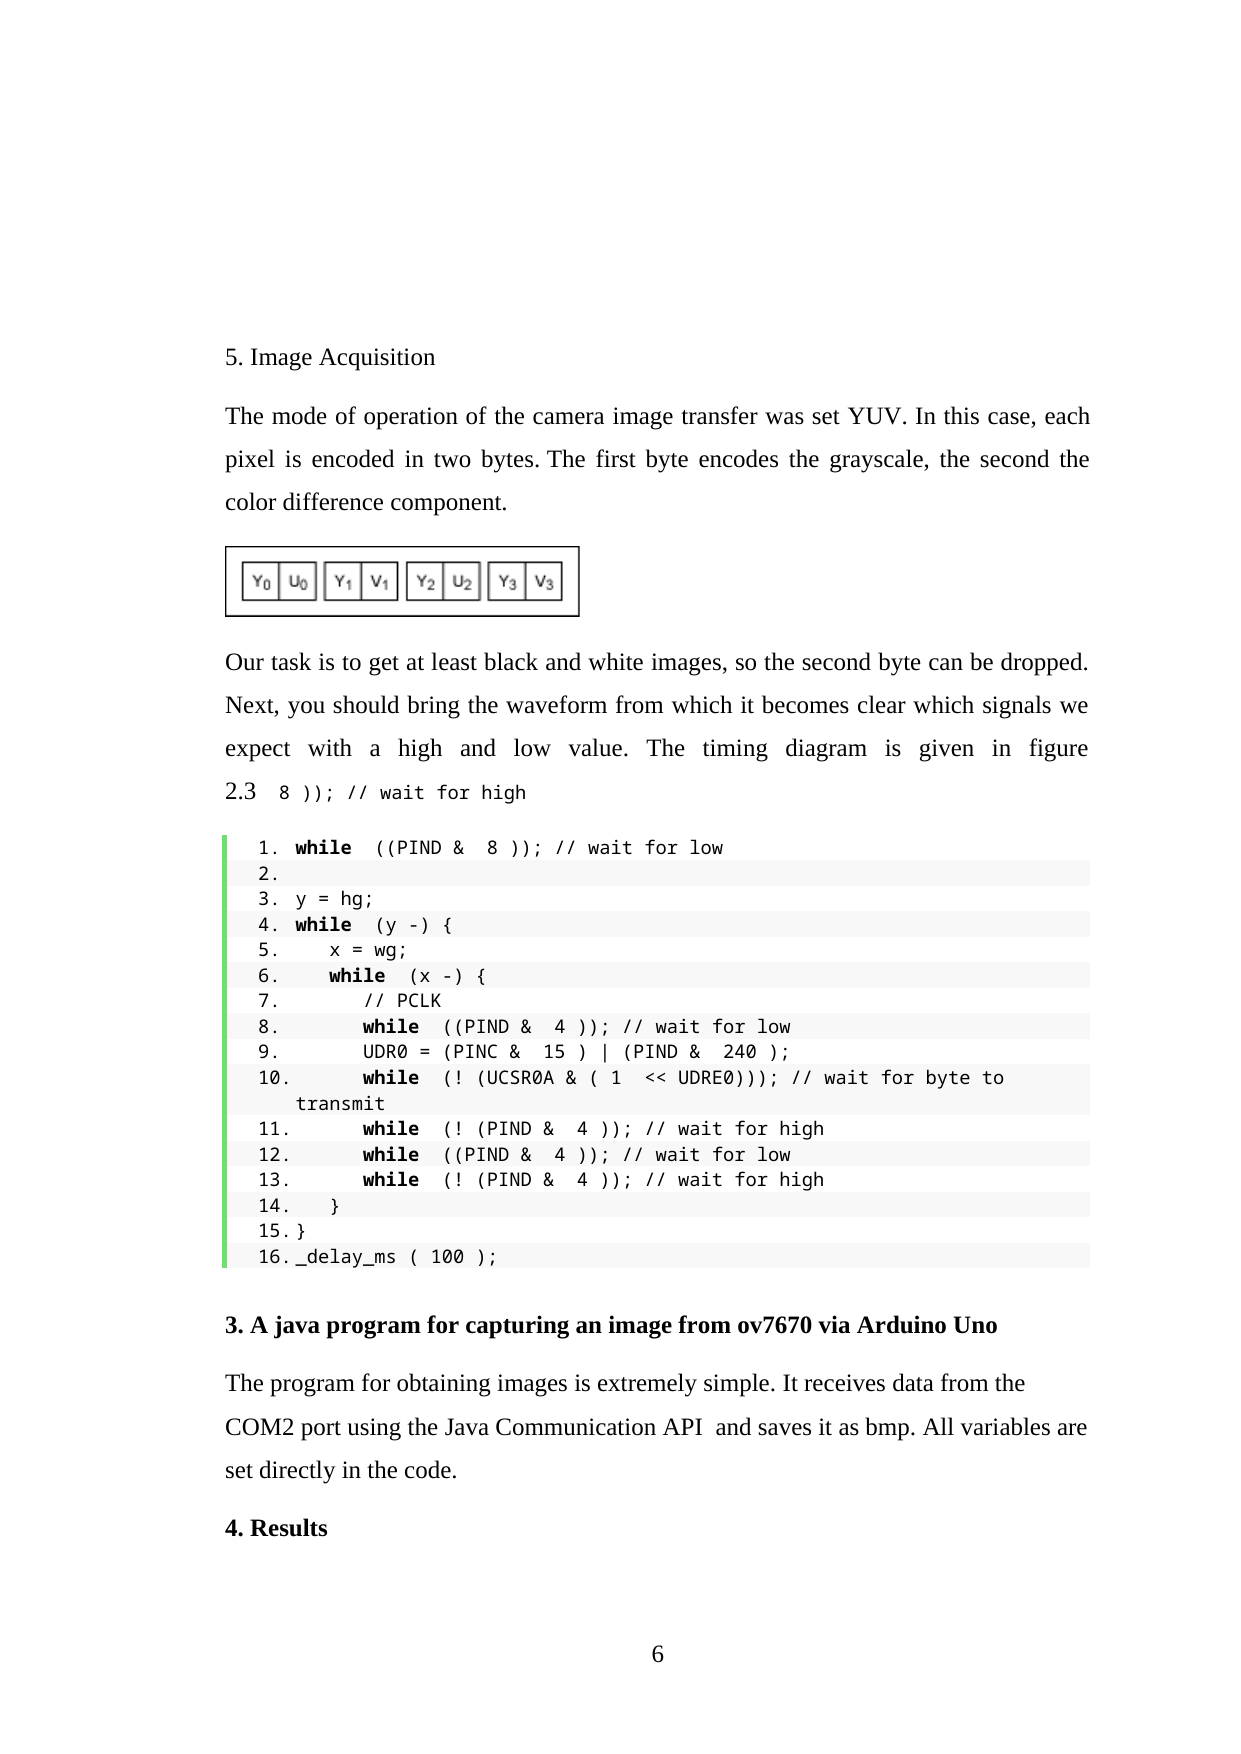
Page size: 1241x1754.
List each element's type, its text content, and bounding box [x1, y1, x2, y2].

list while ((PIND & 4 )); // wait for low [227, 1141, 1090, 1166]
list _delay_ms ( 100 ); [227, 1243, 1090, 1268]
text 5. Image Acquisition [225, 342, 1090, 371]
list while (x -) { [227, 962, 1090, 988]
list while ((PIND & 8 )); // wait for low [227, 835, 1090, 860]
text 4. Results [225, 1513, 1090, 1542]
list y = hg; [227, 886, 1090, 911]
list } [227, 1192, 1090, 1217]
list while (! (UCSR0A & ( 1 << UDRE0))); // wait for byte to transmit [227, 1064, 1090, 1115]
text Our task is to get at least black and white images, so the second byte can be dropped. Next, you should bring the waveform from which it becomes clear which signals we expect with a high and low value. The timing diagram is given in figure 2.3 8 )); // wait for high [225, 647, 1090, 805]
picture [225, 546, 580, 617]
list // PCLK [227, 988, 1090, 1013]
list while (y -) { [227, 911, 1090, 937]
list while (! (PIND & 4 )); // wait for high [227, 1166, 1090, 1192]
list UDR0 = (PINC & 15 ) | (PIND & 240 ); [227, 1039, 1090, 1064]
text 3. A java program for capturing an image from ov7670 via Arduino Uno [225, 1310, 1090, 1338]
list while (! (PIND & 4 )); // wait for high [227, 1115, 1090, 1141]
list } [227, 1217, 1090, 1243]
list while ((PIND & 4 )); // wait for low [227, 1013, 1090, 1039]
list x = wg; [227, 937, 1090, 962]
text The mode of operation of the camera image transfer was set YUV. In this case, each pixel is encoded in two bytes. The first byte encodes the grayscale, the second the color difference component. [225, 401, 1090, 516]
text The program for obtaining images is extremely simple. It receives data from the COM2 port using the Java Communication API and saves it as bmp. All variables are set directly in the code. [225, 1368, 1090, 1483]
